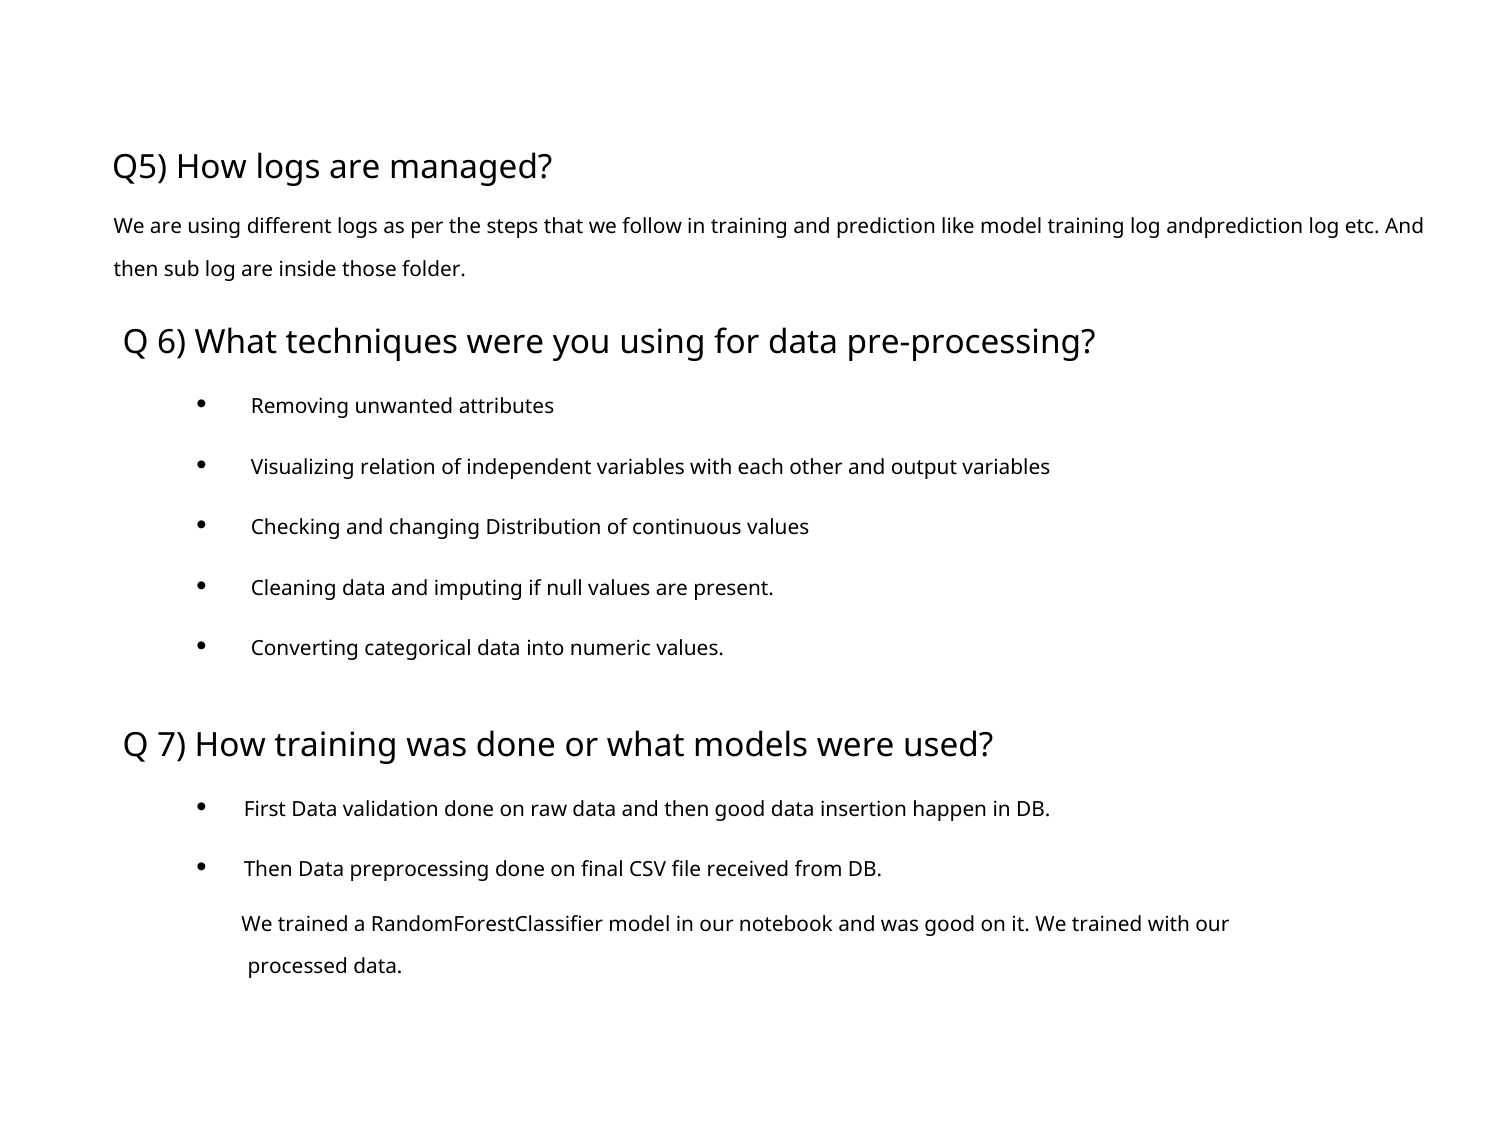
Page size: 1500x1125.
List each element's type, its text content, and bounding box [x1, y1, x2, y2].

list Visualizing relation of independent variables with each other and output variables [196, 447, 1308, 481]
text Q5) How logs are managed? [112, 143, 1450, 188]
list Then Data preprocessing done on final CSV file received from DB. [196, 849, 1308, 883]
text We trained a RandomForestClassifier model in our notebook and was good on it. We trained with our processed data. [241, 909, 1308, 980]
text We are using different logs as per the steps that we follow in training and prediction like model training log andprediction log etc. And then sub log are inside those folder. [113, 211, 1450, 283]
list First Data validation done on raw data and then good data insertion happen in DB. [196, 789, 1308, 822]
list Cleaning data and imputing if null values are present. [196, 567, 1308, 601]
list Removing unwanted attributes [196, 386, 1308, 420]
text Q 6) What techniques were you using for data pre-processing? [122, 318, 1450, 363]
list Checking and changing Distribution of continuous values [196, 507, 1308, 540]
list Converting categorical data into numeric values. [196, 628, 1308, 661]
text Q 7) How training was done or what models were used? [122, 721, 1450, 766]
